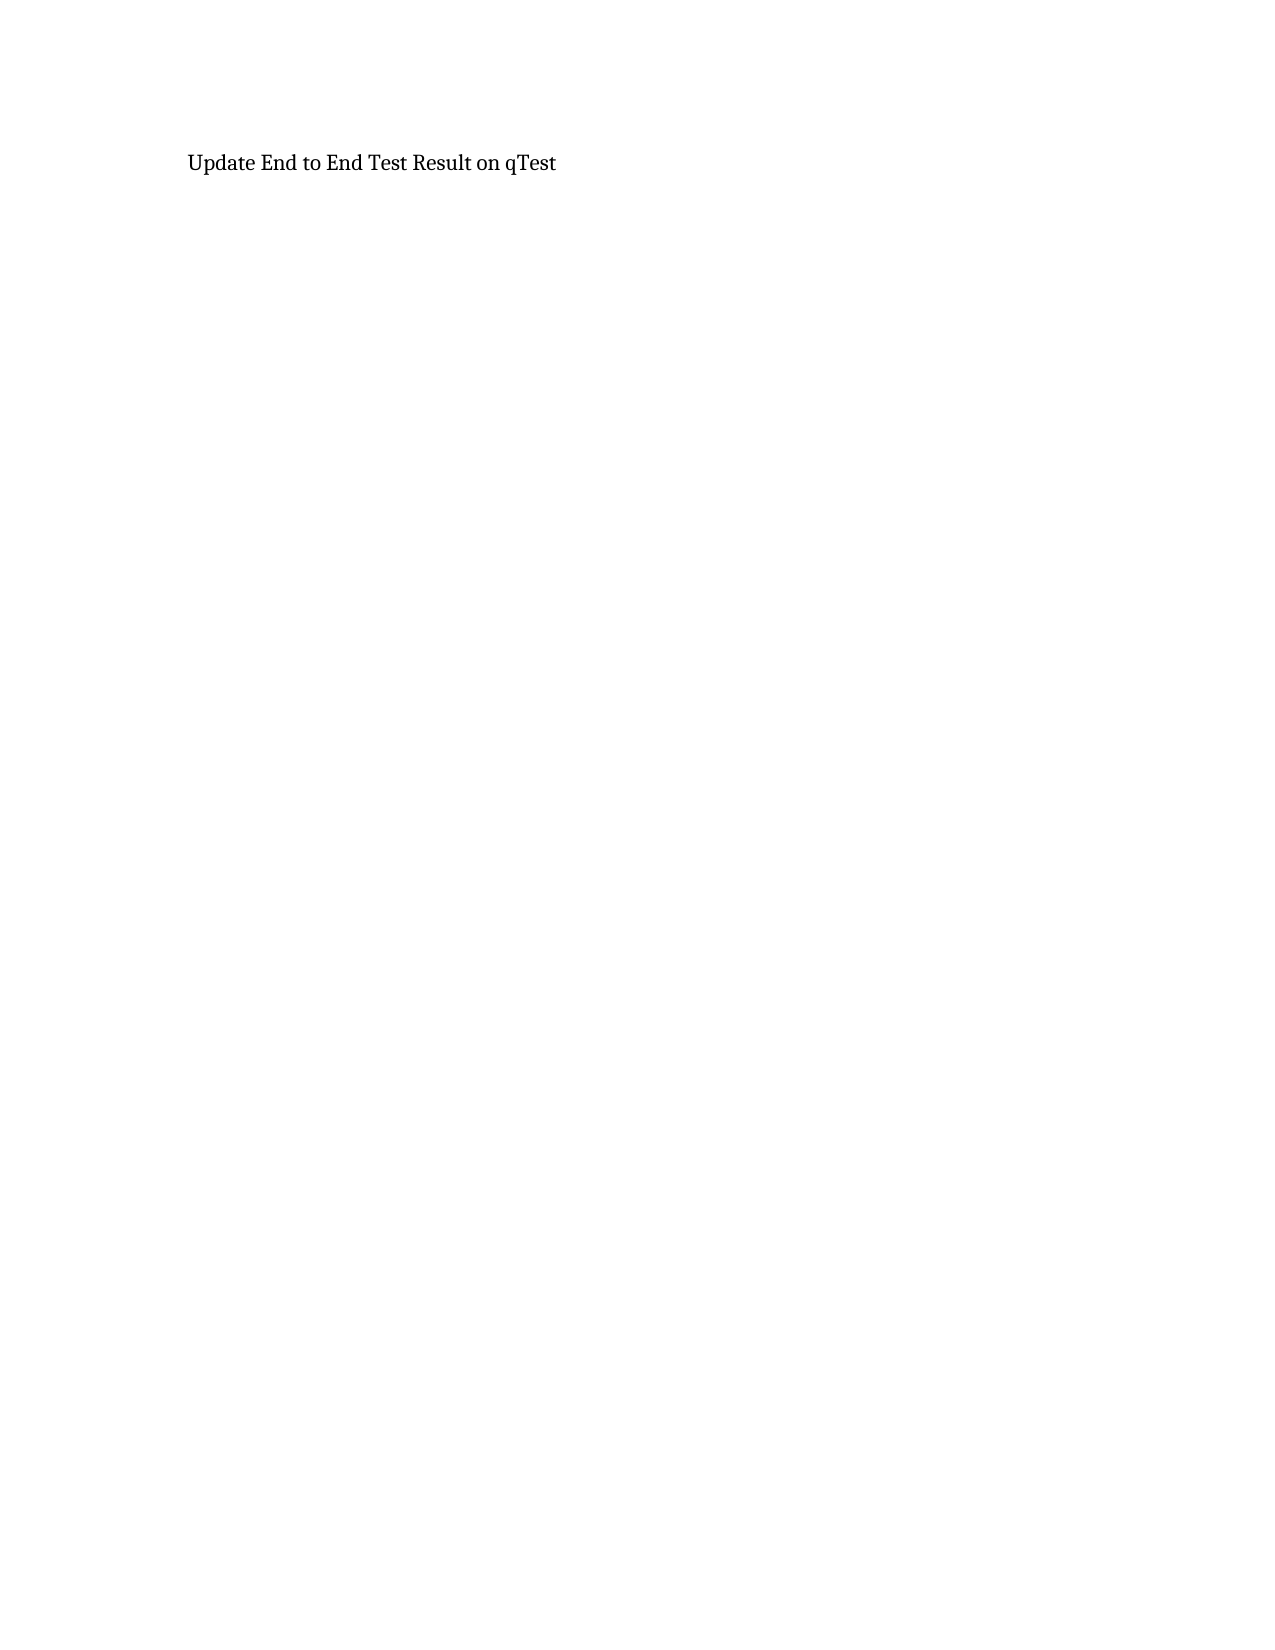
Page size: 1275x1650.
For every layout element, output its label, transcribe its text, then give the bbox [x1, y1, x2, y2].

text Update End to End Test Result on qTest [187, 150, 1087, 176]
